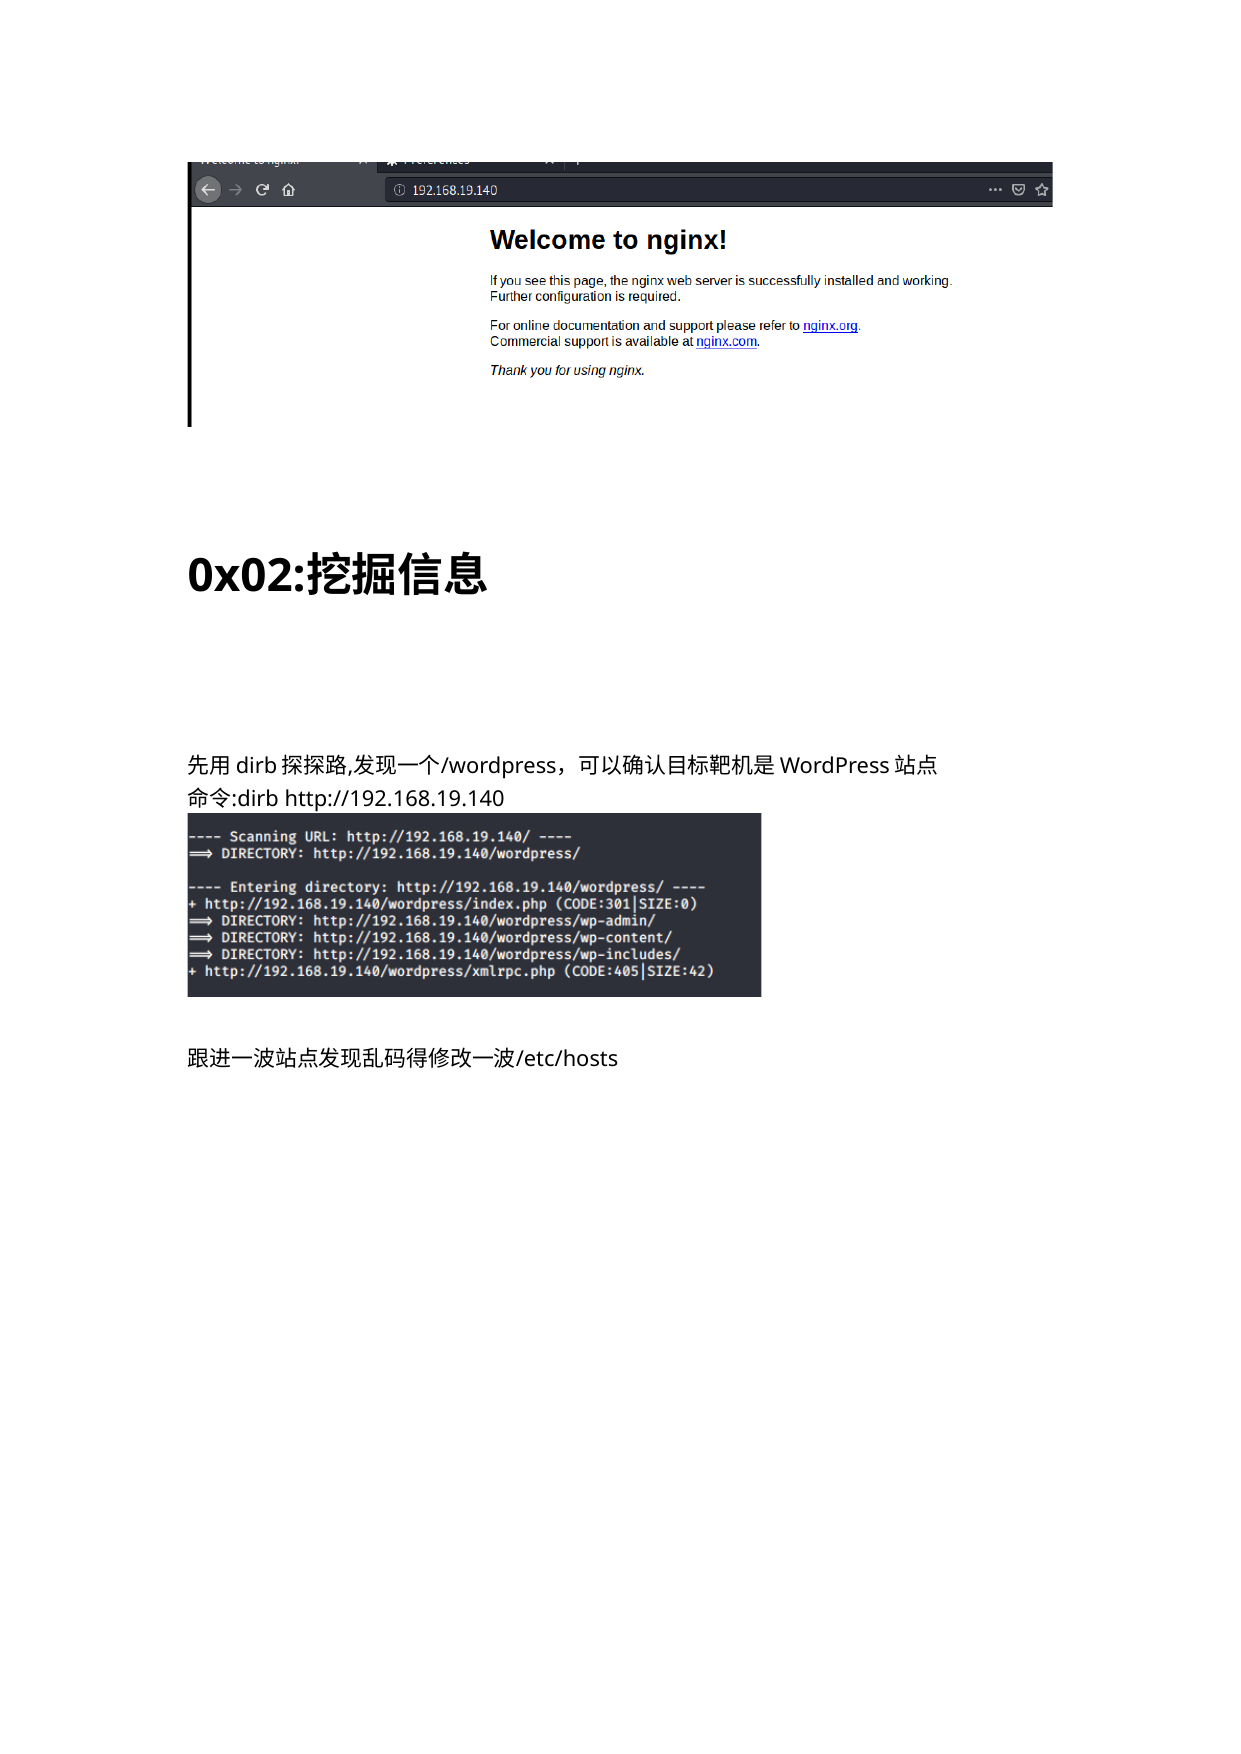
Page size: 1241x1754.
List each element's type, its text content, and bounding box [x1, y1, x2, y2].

subtitle 0x02:挖掘信息 [187, 522, 1053, 620]
picture [187, 813, 762, 997]
text 先用dirb探探路,发现一个/wordpress，可以确认目标靶机是WordPress站点 [187, 748, 1053, 781]
picture [187, 162, 1053, 427]
text 命令:dirb http://192.168.19.140 [187, 781, 1053, 813]
text 跟进一波站点发现乱码得修改一波/etc/hosts [187, 1041, 1053, 1073]
